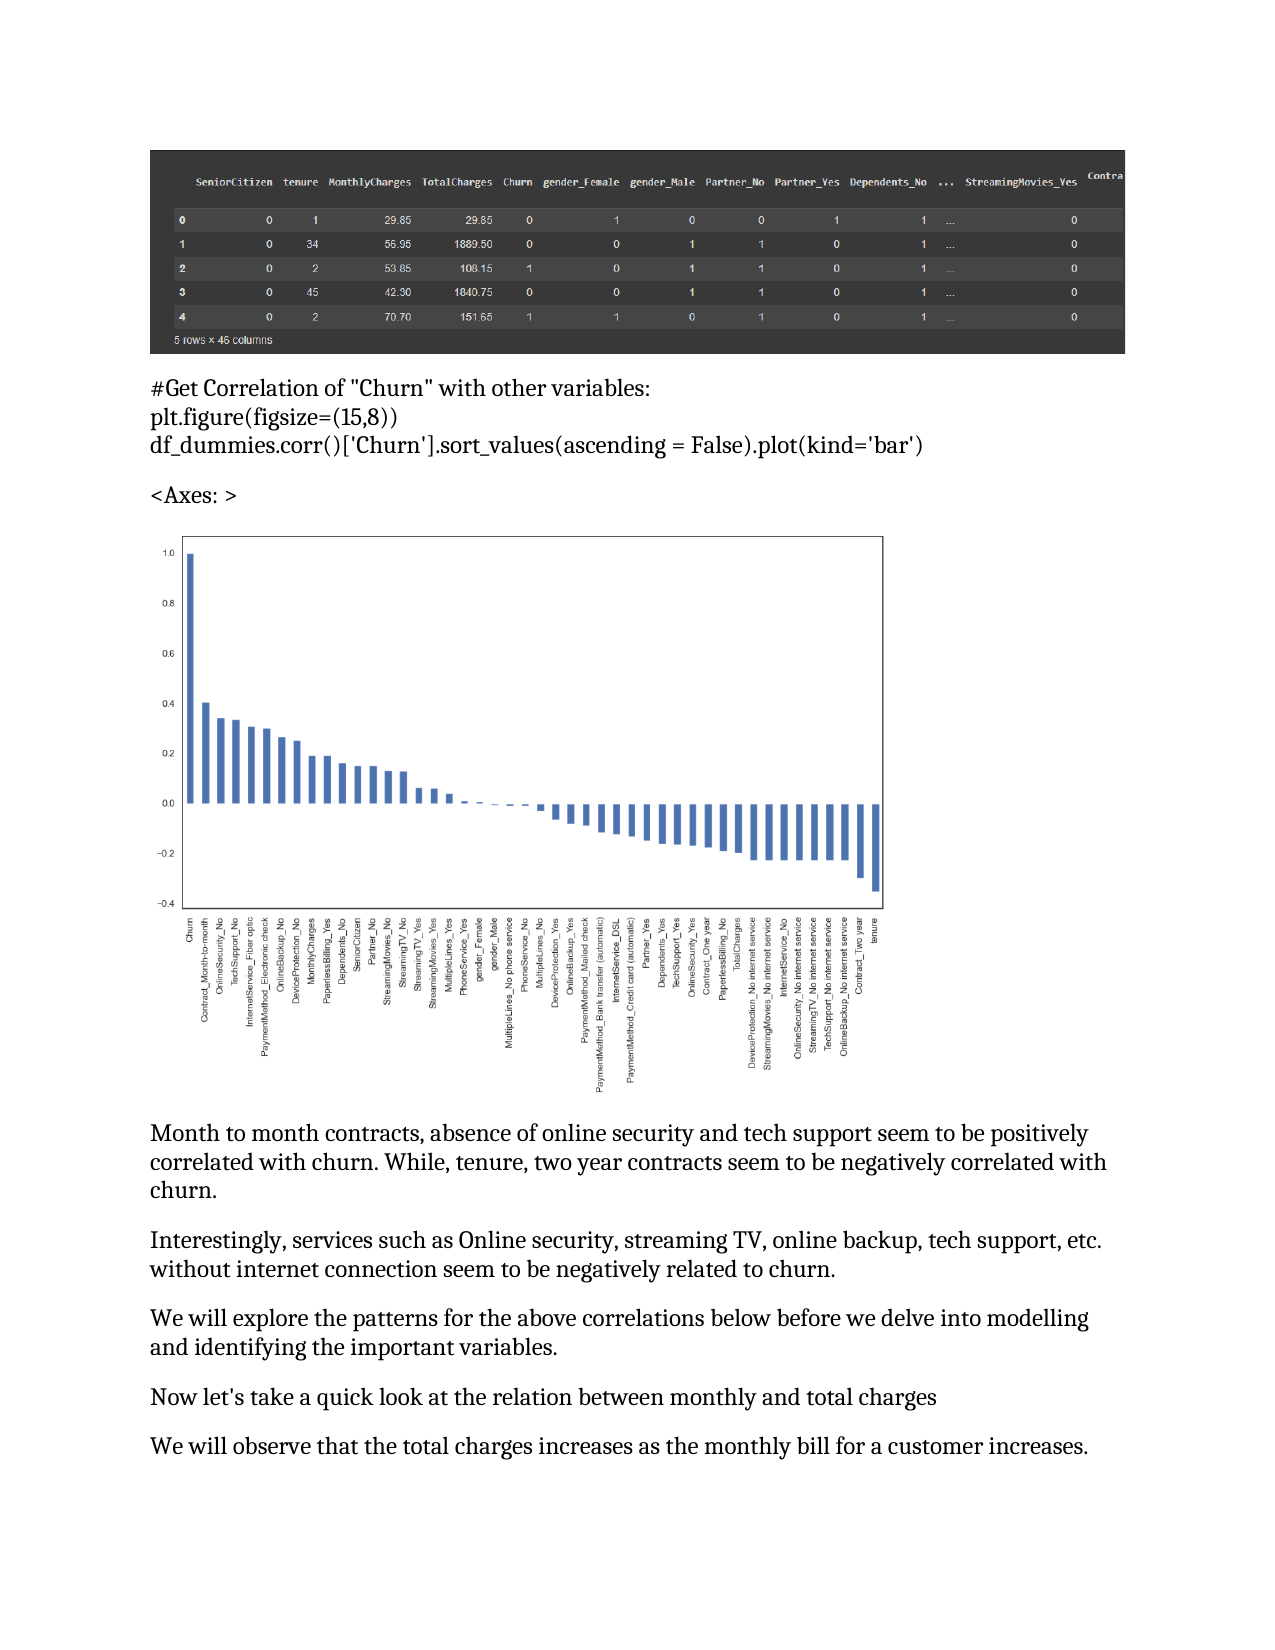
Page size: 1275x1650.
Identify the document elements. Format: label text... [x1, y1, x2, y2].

text <Axes: > [150, 481, 1125, 510]
text Month to month contracts, absence of online security and tech support seem to be positively correlated with churn. While, tenure, two year contracts seem to be negatively correlated with churn. [150, 1119, 1125, 1205]
picture [150, 150, 1125, 354]
text Interestingly, services such as Online security, streaming TV, online backup, tech support, etc. without internet connection seem to be negatively related to churn. [150, 1226, 1125, 1283]
text We will observe that the total charges increases as the monthly bill for a customer increases. [150, 1432, 1125, 1461]
picture [150, 530, 888, 1098]
text #Get Correlation of "Churn" with other variables: plt.figure(figsize=(15,8)) df_dummies.corr()['Churn'].sort_values(ascending = False).plot(kind='bar') [150, 374, 1125, 460]
text We will explore the patterns for the above correlations below before we delve into modelling and identifying the important variables. [150, 1304, 1125, 1362]
text Now let's take a quick look at the relation between monthly and total charges [150, 1382, 1125, 1411]
